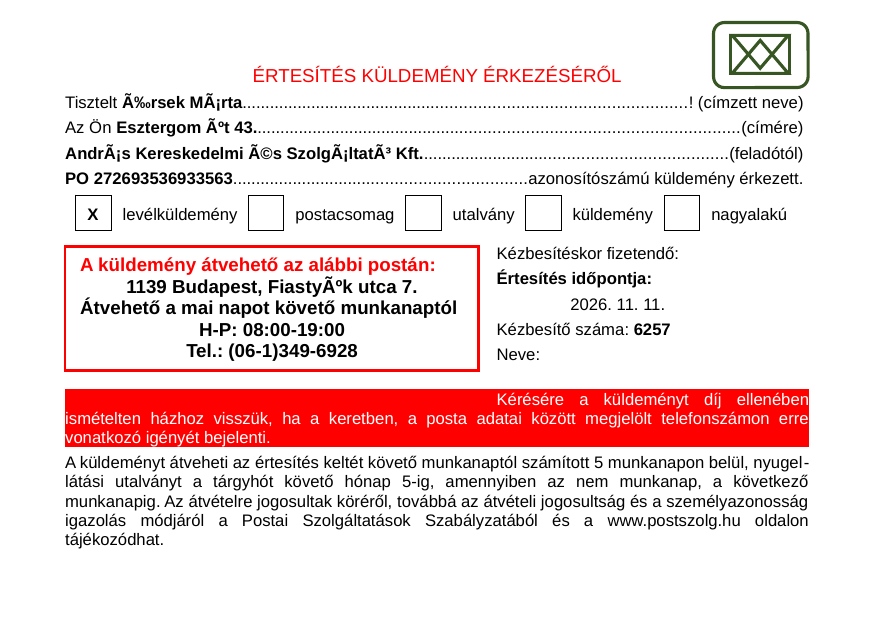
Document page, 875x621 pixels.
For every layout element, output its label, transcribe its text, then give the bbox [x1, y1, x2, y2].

table_header küldemény [562, 195, 664, 230]
text Kézbesítéskor fizetendő: [65, 243, 809, 263]
table_header [526, 196, 561, 230]
text 2024. 02. 10. [480, 294, 809, 313]
text Az Ön Esztergom Ãºt 43. (címére) [65, 118, 809, 137]
table_header X [76, 196, 111, 230]
table_header nagyalakú [700, 195, 798, 230]
text Tisztelt Ã‰rsek MÃ¡rta ! (címzett neve) [65, 93, 809, 112]
text Értesítés küldemény érkezéséről [716, 65, 806, 86]
table_header levélküldemény [112, 195, 248, 230]
text AndrÃ¡s Kereskedelmi Ã©s SzolgÃ¡ltatÃ³ Kft. (feladótól) [65, 144, 809, 163]
text PO 272693536933563 azonosítószámú küldemény érkezett. [65, 169, 809, 188]
text Kérésére a küldeményt díj ellenében ismételten házhoz visszük, ha a keretben, a posta adatai között megjelölt telefonszámon erre vonatkozó igényét bejelenti. [65, 389, 809, 447]
table_header [406, 196, 441, 230]
text Neve: [480, 345, 809, 364]
text Kézbesítő száma: 6257 [480, 320, 809, 339]
text A küldeményt átveheti az értesítés keltét követő munkanaptól számított 5 munkanapon belül, nyugellátási utalványt a tárgyhót követő hónap 5-ig, amennyiben az nem munkanap, a következő munkanapig. Az átvételre jogosultak köréről, továbbá az átvételi jogosultság és a személyazonosság igazolás módjáról a Postai Szolgáltatások Szabályzatából és a www.postszolg.hu oldalon tájékozódhat. [65, 453, 809, 549]
table_header utalvány [442, 195, 525, 230]
table_header [249, 196, 283, 230]
table_header [665, 196, 699, 230]
text Értesítés küldemény érkezéséről [65, 65, 716, 87]
text Értesítés időpontja: [480, 269, 809, 288]
table_header postacsomag [284, 195, 405, 230]
